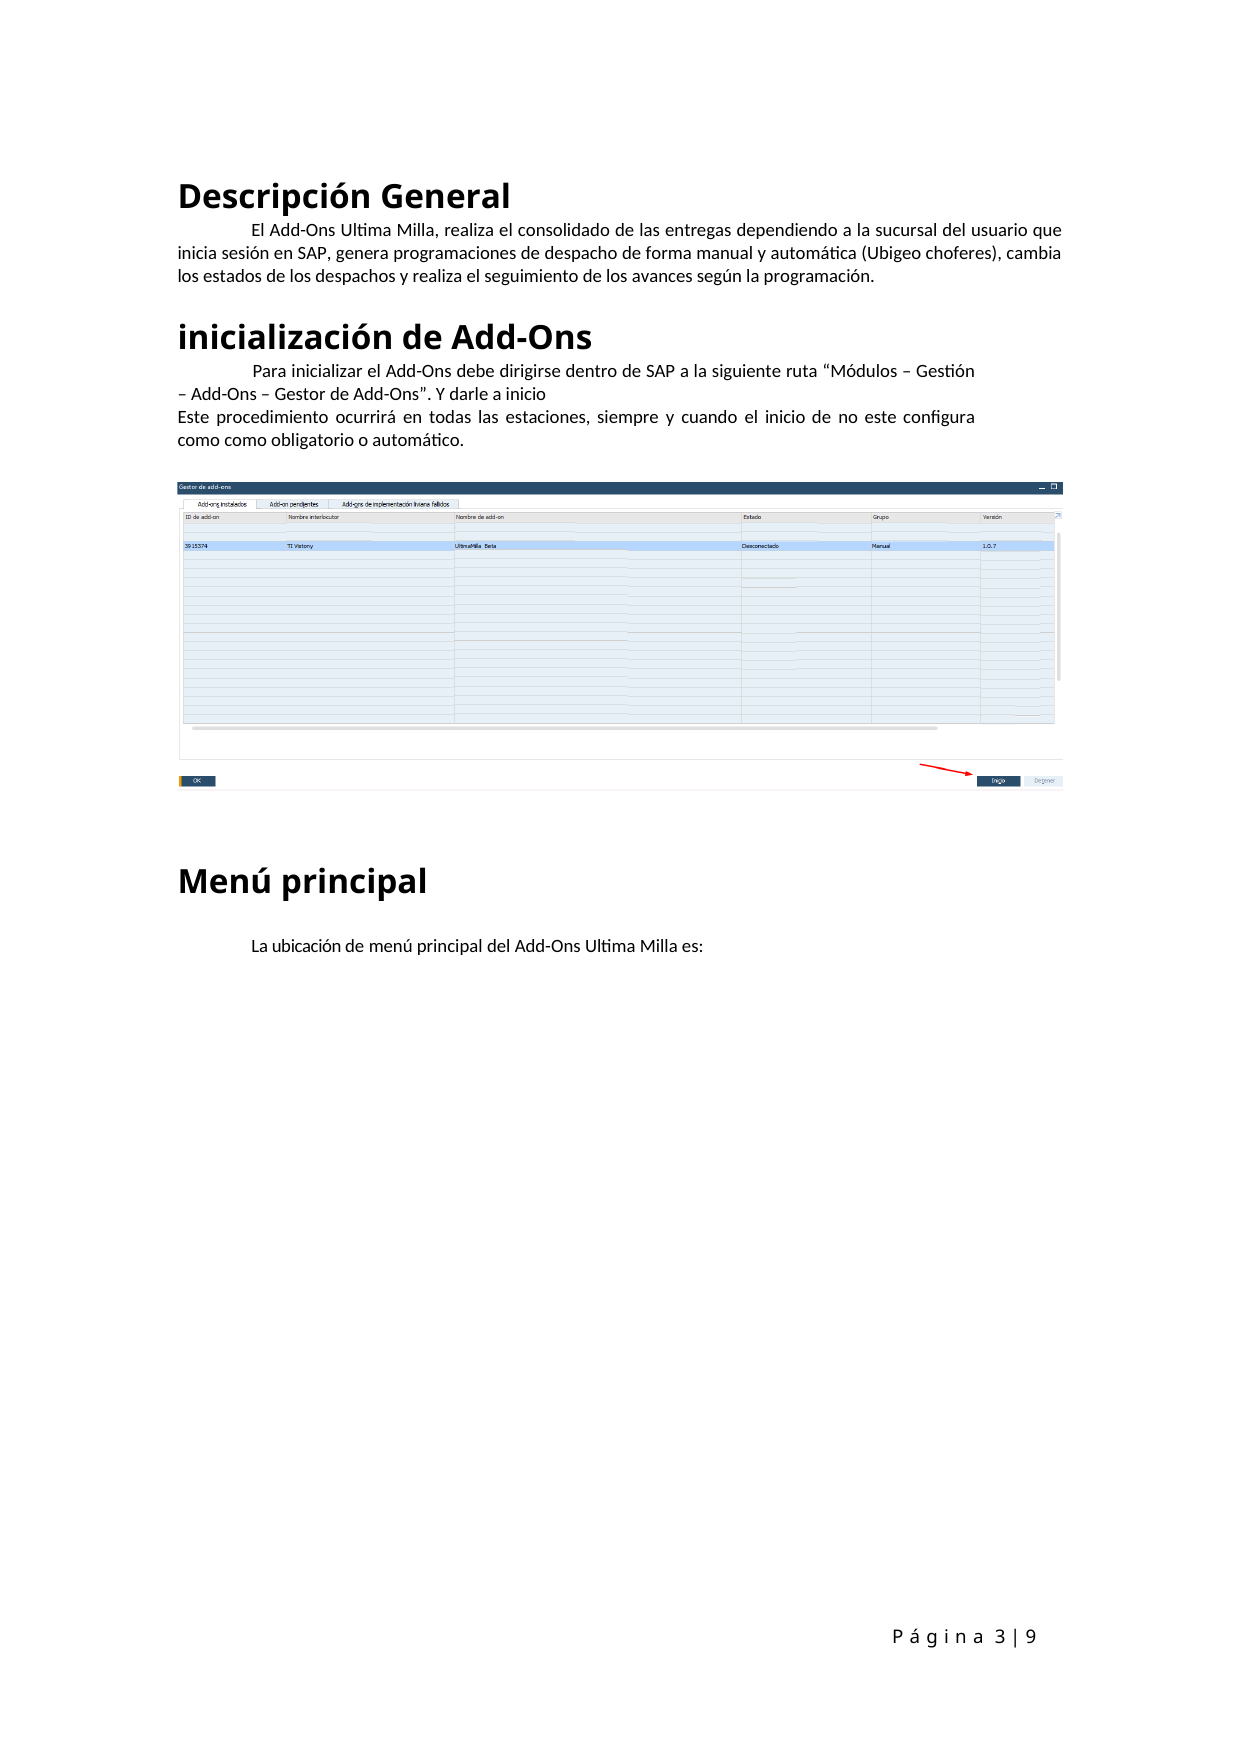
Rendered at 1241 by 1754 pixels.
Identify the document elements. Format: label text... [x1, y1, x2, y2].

text Para inicializar el Add-Ons debe dirigirse dentro de SAP a la siguiente ruta “Módulos – Gestión – Add-Ons – Gestor de Add-Ons”. Y darle a inicio [177, 359, 976, 405]
text Este procedimiento ocurrirá en todas las estaciones, siempre y cuando el inicio de no este configura como como obligatorio o automático. [177, 405, 976, 451]
text La ubicación de menú principal del Add-Ons Ultima Milla es: [177, 934, 1063, 957]
text El Add-Ons Ultima Milla, realiza el consolidado de las entregas dependiendo a la sucursal del usuario que inicia sesión en SAP, genera programaciones de despacho de forma manual y automática (Ubigeo choferes), cambia los estados de los despachos y realiza el seguimiento de los avances según la programación. [177, 218, 1063, 287]
subtitle inicialización de Add-Ons [177, 314, 1063, 359]
picture [177, 482, 1063, 791]
subtitle Descripción General [177, 173, 1063, 218]
subtitle Menú principal [177, 858, 1063, 903]
